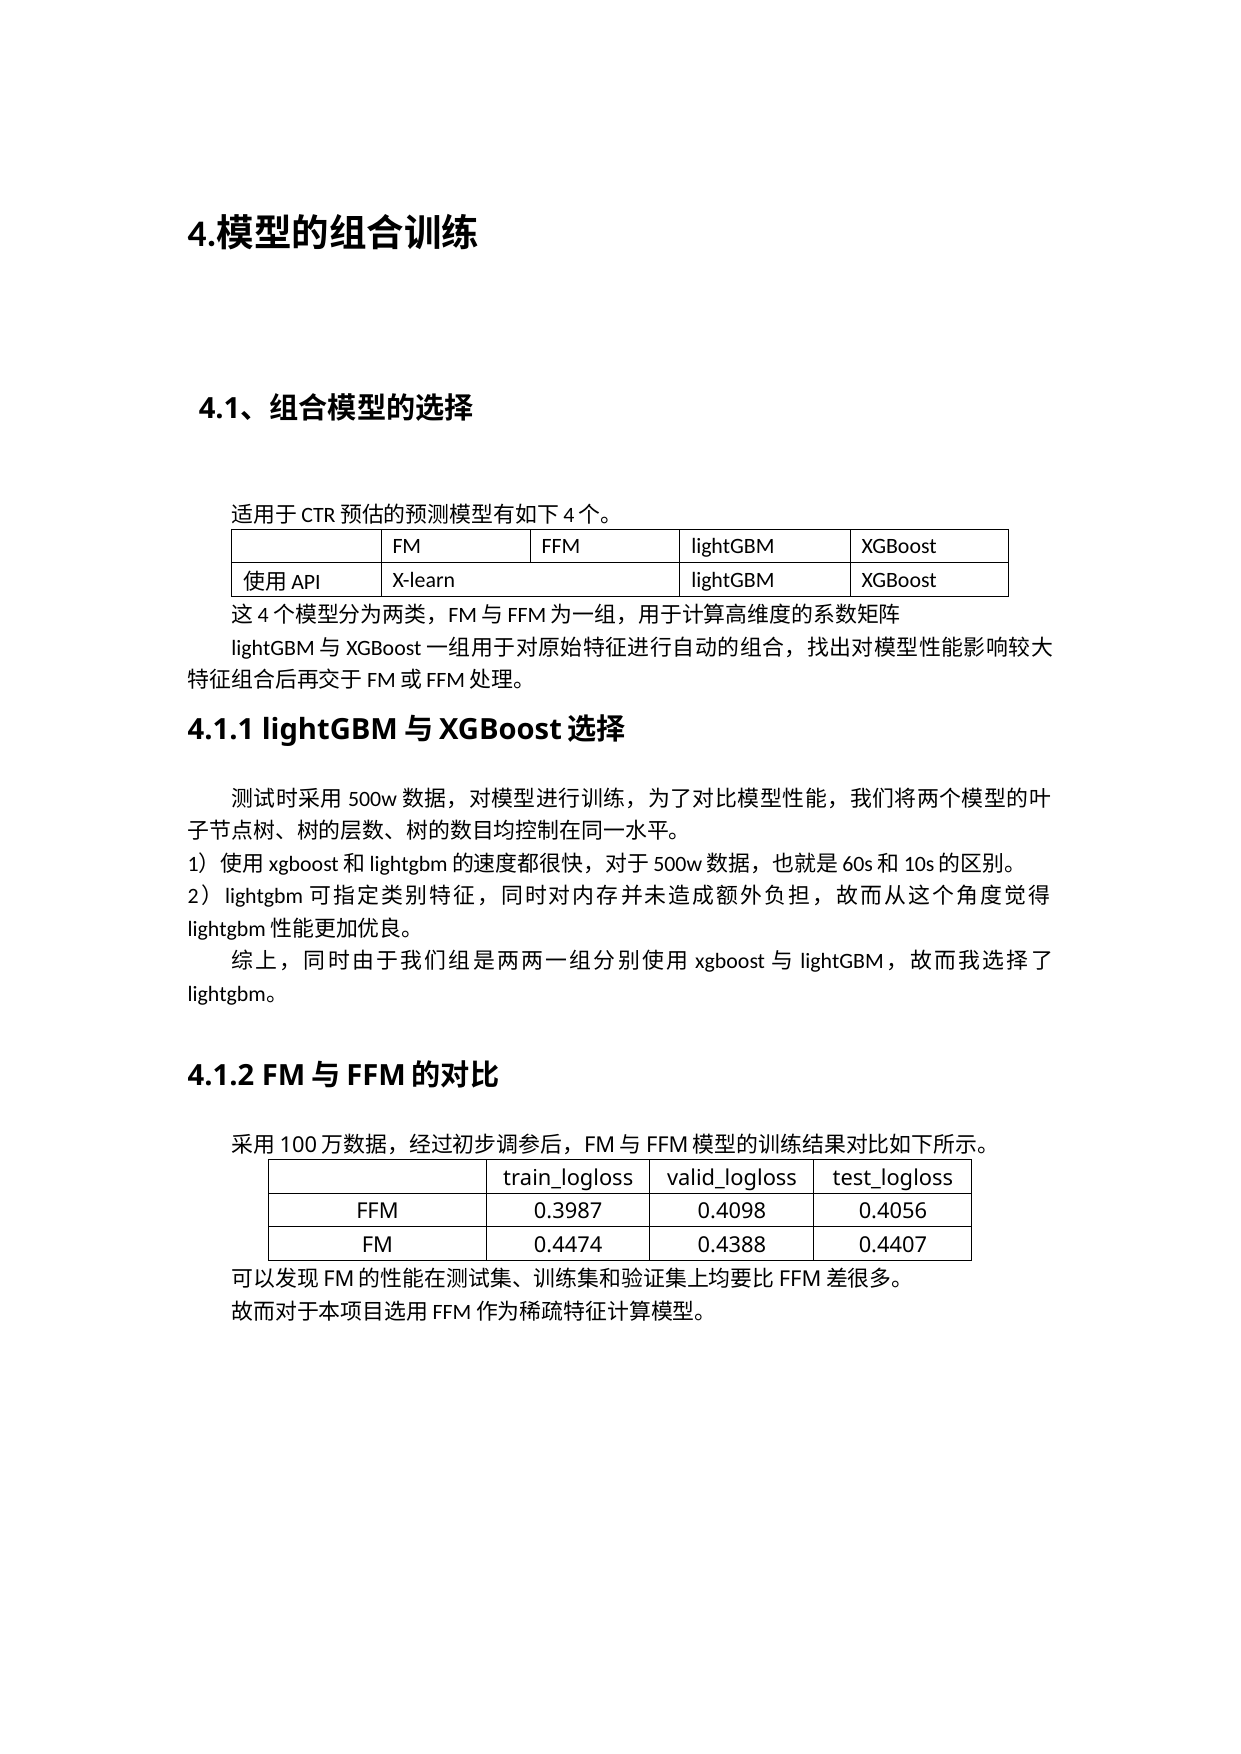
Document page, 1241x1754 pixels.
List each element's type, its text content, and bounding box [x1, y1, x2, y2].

table_cell 使用API [232, 563, 381, 596]
subtitle 4.模型的组合训练 [187, 197, 1053, 262]
table_cell 0.3987 [487, 1194, 649, 1226]
table_header FFM [531, 530, 679, 562]
text 采用100万数据，经过初步调参后，FM与FFM模型的训练结果对比如下所示。 [187, 1127, 1053, 1159]
table_cell 0.4098 [650, 1194, 813, 1226]
table_header XGBoost [851, 530, 1008, 562]
table_header train_logloss [487, 1160, 649, 1193]
table_cell 0.4474 [487, 1227, 649, 1260]
table_header valid_logloss [650, 1160, 813, 1193]
table_cell lightGBM [680, 563, 850, 596]
table_cell FFM [269, 1194, 486, 1226]
table_cell 0.4407 [814, 1227, 971, 1260]
text 测试时采用500w数据，对模型进行训练，为了对比模型性能，我们将两个模型的叶子节点树、树的层数、树的数目均控制在同一水平。 [187, 781, 1053, 846]
text 故而对于本项目选用FFM作为稀疏特征计算模型。 [187, 1293, 1053, 1326]
text 这4个模型分为两类，FM与FFM为一组，用于计算高维度的系数矩阵 [187, 597, 1053, 629]
text 可以发现FM的性能在测试集、训练集和验证集上均要比FFM差很多。 [187, 1261, 1053, 1293]
table_header [269, 1160, 486, 1193]
subtitle 4.1、组合模型的选择 [198, 373, 1042, 438]
table_header FM [382, 530, 530, 562]
text 2）lightgbm可指定类别特征，同时对内存并未造成额外负担，故而从这个角度觉得lightgbm性能更加优良。 [187, 878, 1053, 943]
text 1）使用xgboost和lightgbm的速度都很快，对于500w数据，也就是60s和10s的区别。 [187, 846, 1053, 878]
table_header lightGBM [680, 530, 850, 562]
subtitle 4.1.1 lightGBM与XGBoost选择 [187, 694, 1053, 759]
text 适用于CTR预估的预测模型有如下4个。 [187, 496, 1053, 529]
text 综上，同时由于我们组是两两一组分别使用xgboost与lightGBM，故而我选择了lightgbm。 [187, 943, 1053, 1008]
table_cell 0.4056 [814, 1194, 971, 1226]
table_header [232, 530, 381, 562]
table_cell X-learn [382, 563, 679, 596]
table_cell XGBoost [851, 563, 1008, 596]
table_header test_logloss [814, 1160, 971, 1193]
table_cell 0.4388 [650, 1227, 813, 1260]
table_cell FM [269, 1227, 486, 1260]
subtitle 4.1.2 FM与FFM的对比 [187, 1041, 1053, 1106]
text lightGBM与XGBoost一组用于对原始特征进行自动的组合，找出对模型性能影响较大特征组合后再交于FM或FFM处理。 [187, 629, 1053, 694]
